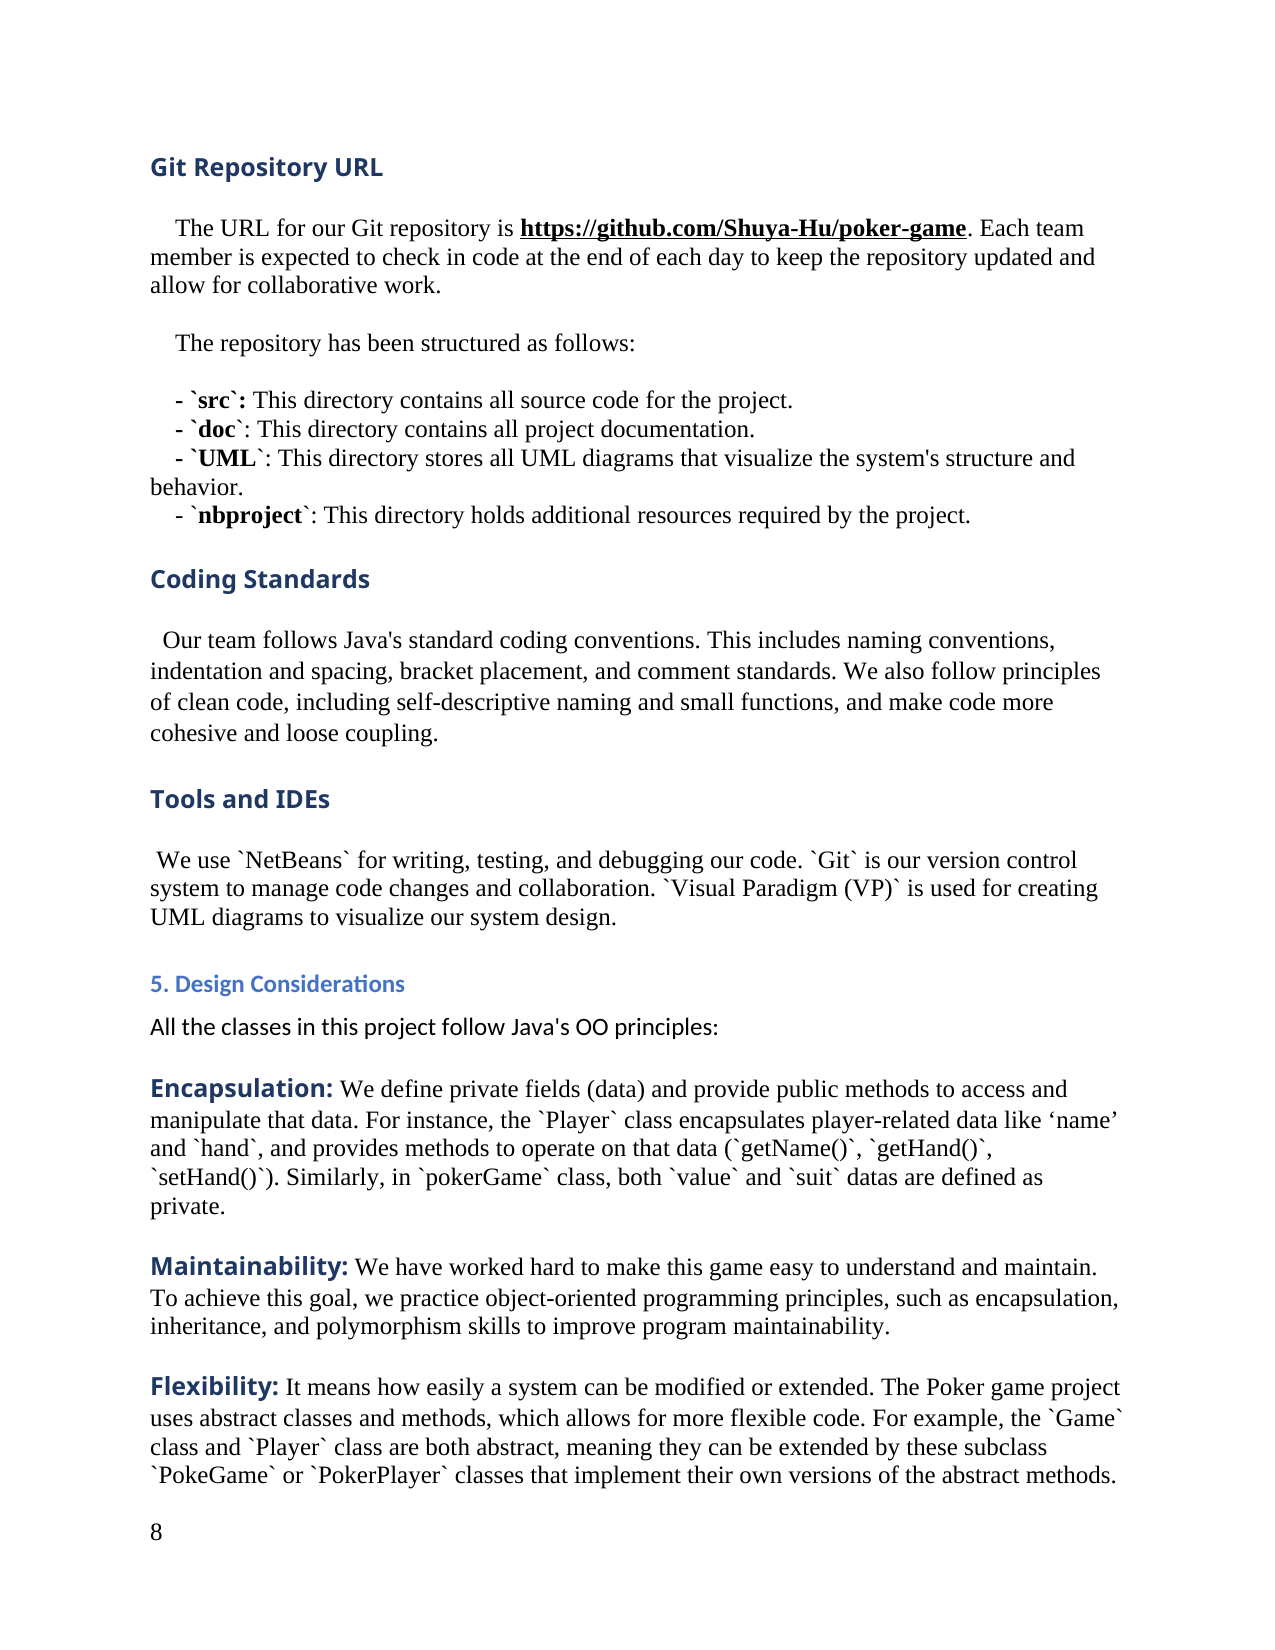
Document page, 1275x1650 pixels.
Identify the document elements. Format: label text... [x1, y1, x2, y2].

text The URL for our Git repository is https://github.com/Shuya-Hu/poker-game. Each team member is expected to check in code at the end of each day to keep the repository updated and allow for collaborative work. [150, 213, 1125, 299]
text - `UML`: This directory stores all UML diagrams that visualize the system's structure and behavior. [150, 443, 1125, 500]
subtitle Tools and IDEs [150, 782, 1125, 816]
text - `doc`: This directory contains all project documentation. [150, 414, 1125, 443]
text Encapsulation: We define private fields (data) and provide public methods to access and manipulate that data. For instance, the `Player` class encapsulates player-related data like ‘name’ and `hand`, and provides methods to operate on that data (`getName()`, `getHand()`, `setHand()`). Similarly, in `pokerGame` class, both `value` and `suit` datas are defined as private. [150, 1071, 1125, 1220]
text - `nbproject`: This directory holds additional resources required by the project. [150, 500, 1125, 529]
text All the classes in this project follow Java's OO principles: [150, 1011, 1125, 1042]
text Our team follows Java's standard coding conventions. This includes naming conventions, indentation and spacing, bracket placement, and comment standards. We also follow principles of clean code, including self-descriptive naming and small functions, and make code more cohesive and loose coupling. [150, 625, 1125, 747]
text The repository has been structured as follows: [150, 328, 1125, 357]
subtitle Coding Standards [150, 562, 1125, 596]
subtitle 5. Design Considerations [150, 968, 1125, 999]
text Maintainability: We have worked hard to make this game easy to understand and maintain. To achieve this goal, we practice object-oriented programming principles, such as encapsulation, inheritance, and polymorphism skills to improve program maintainability. [150, 1248, 1125, 1340]
text - `src`: This directory contains all source code for the project. [150, 385, 1125, 414]
text We use `NetBeans` for writing, testing, and debugging our code. `Git` is our version control system to manage code changes and collaboration. `Visual Paradigm (VP)` is used for creating UML diagrams to visualize our system design. [150, 845, 1125, 931]
subtitle Git Repository URL [150, 150, 1125, 184]
